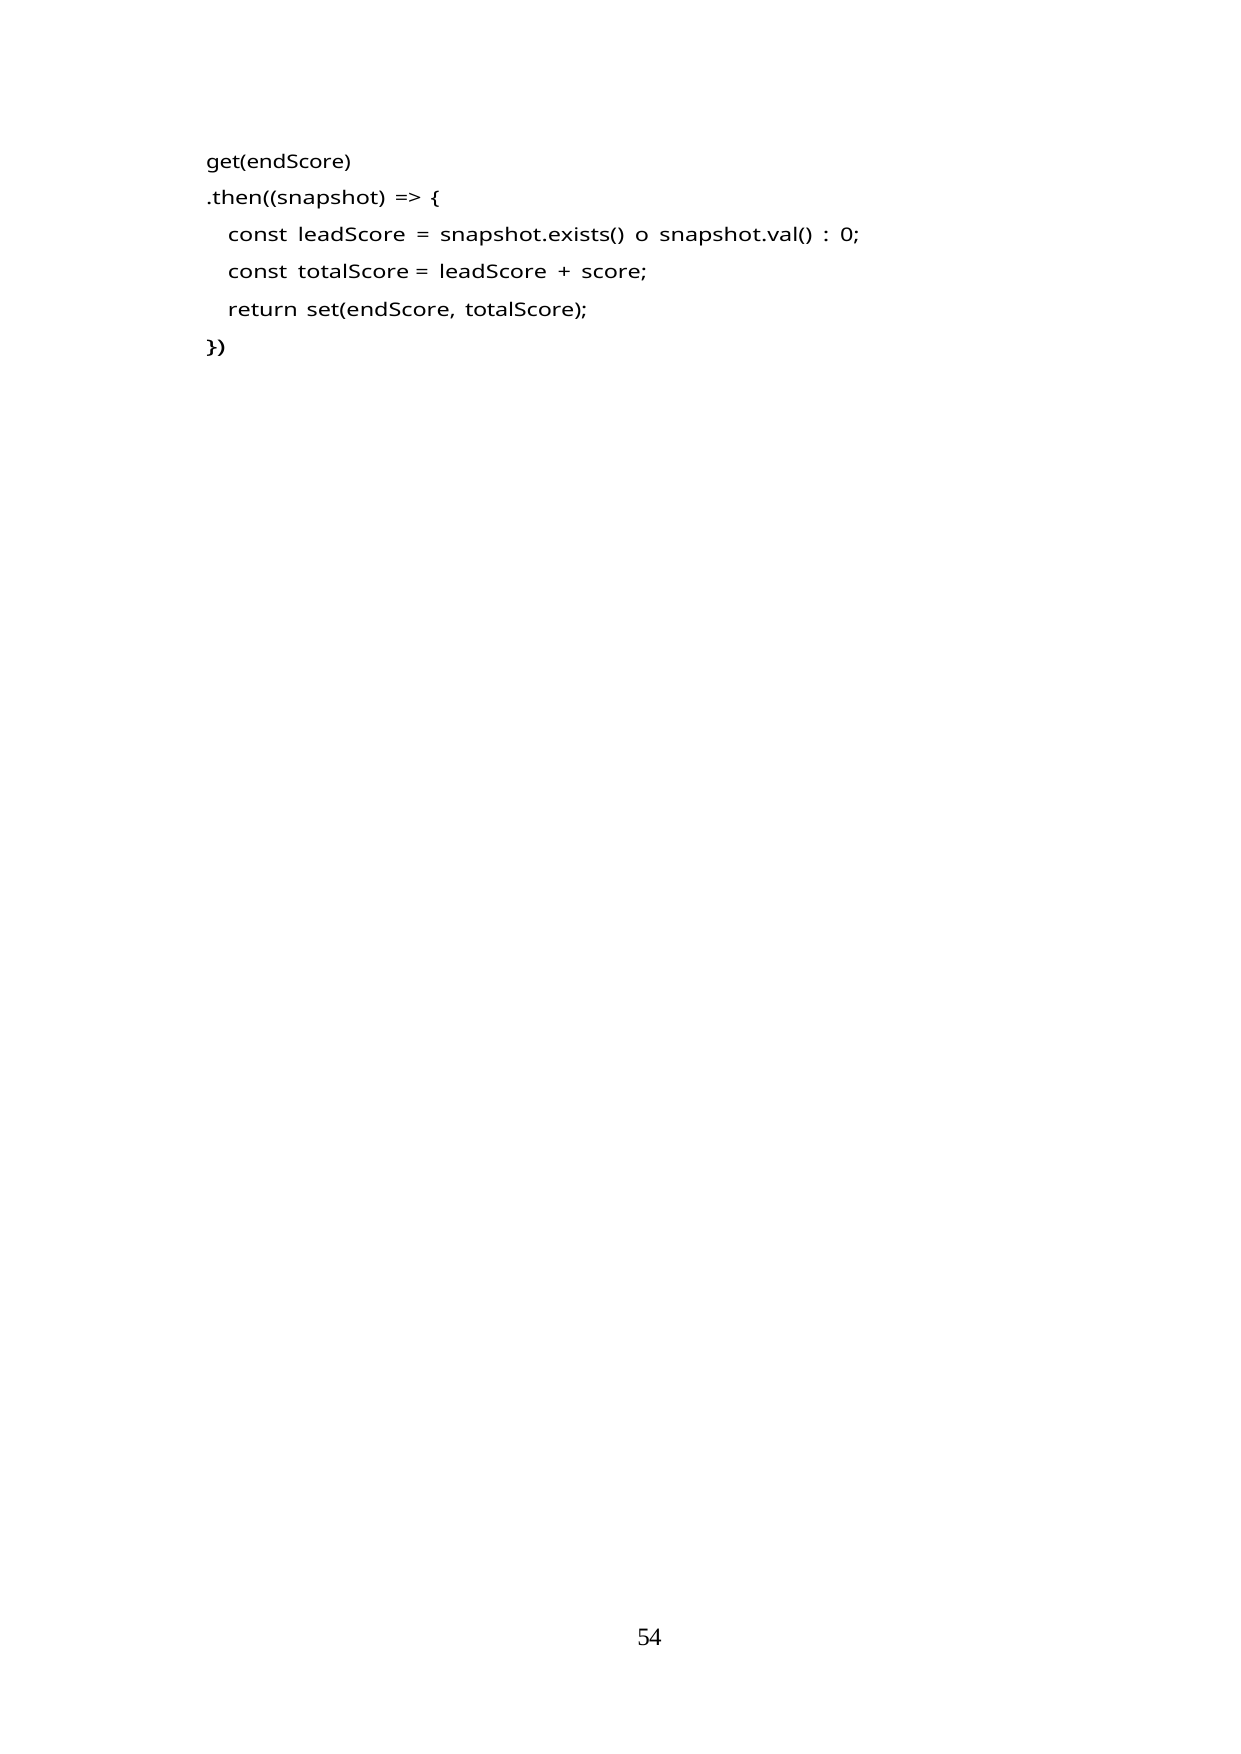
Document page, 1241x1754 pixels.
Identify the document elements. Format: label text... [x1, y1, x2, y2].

text }) [206, 333, 1093, 359]
text get(endScore) [206, 148, 1093, 173]
text .then((snapshot) => { [206, 184, 1093, 210]
text const leadScore = snapshot.exists() o snapshot.val() : 0; const totalScore = leadScore + score; [228, 221, 869, 284]
text return set(endScore, totalScore); [228, 297, 1093, 322]
